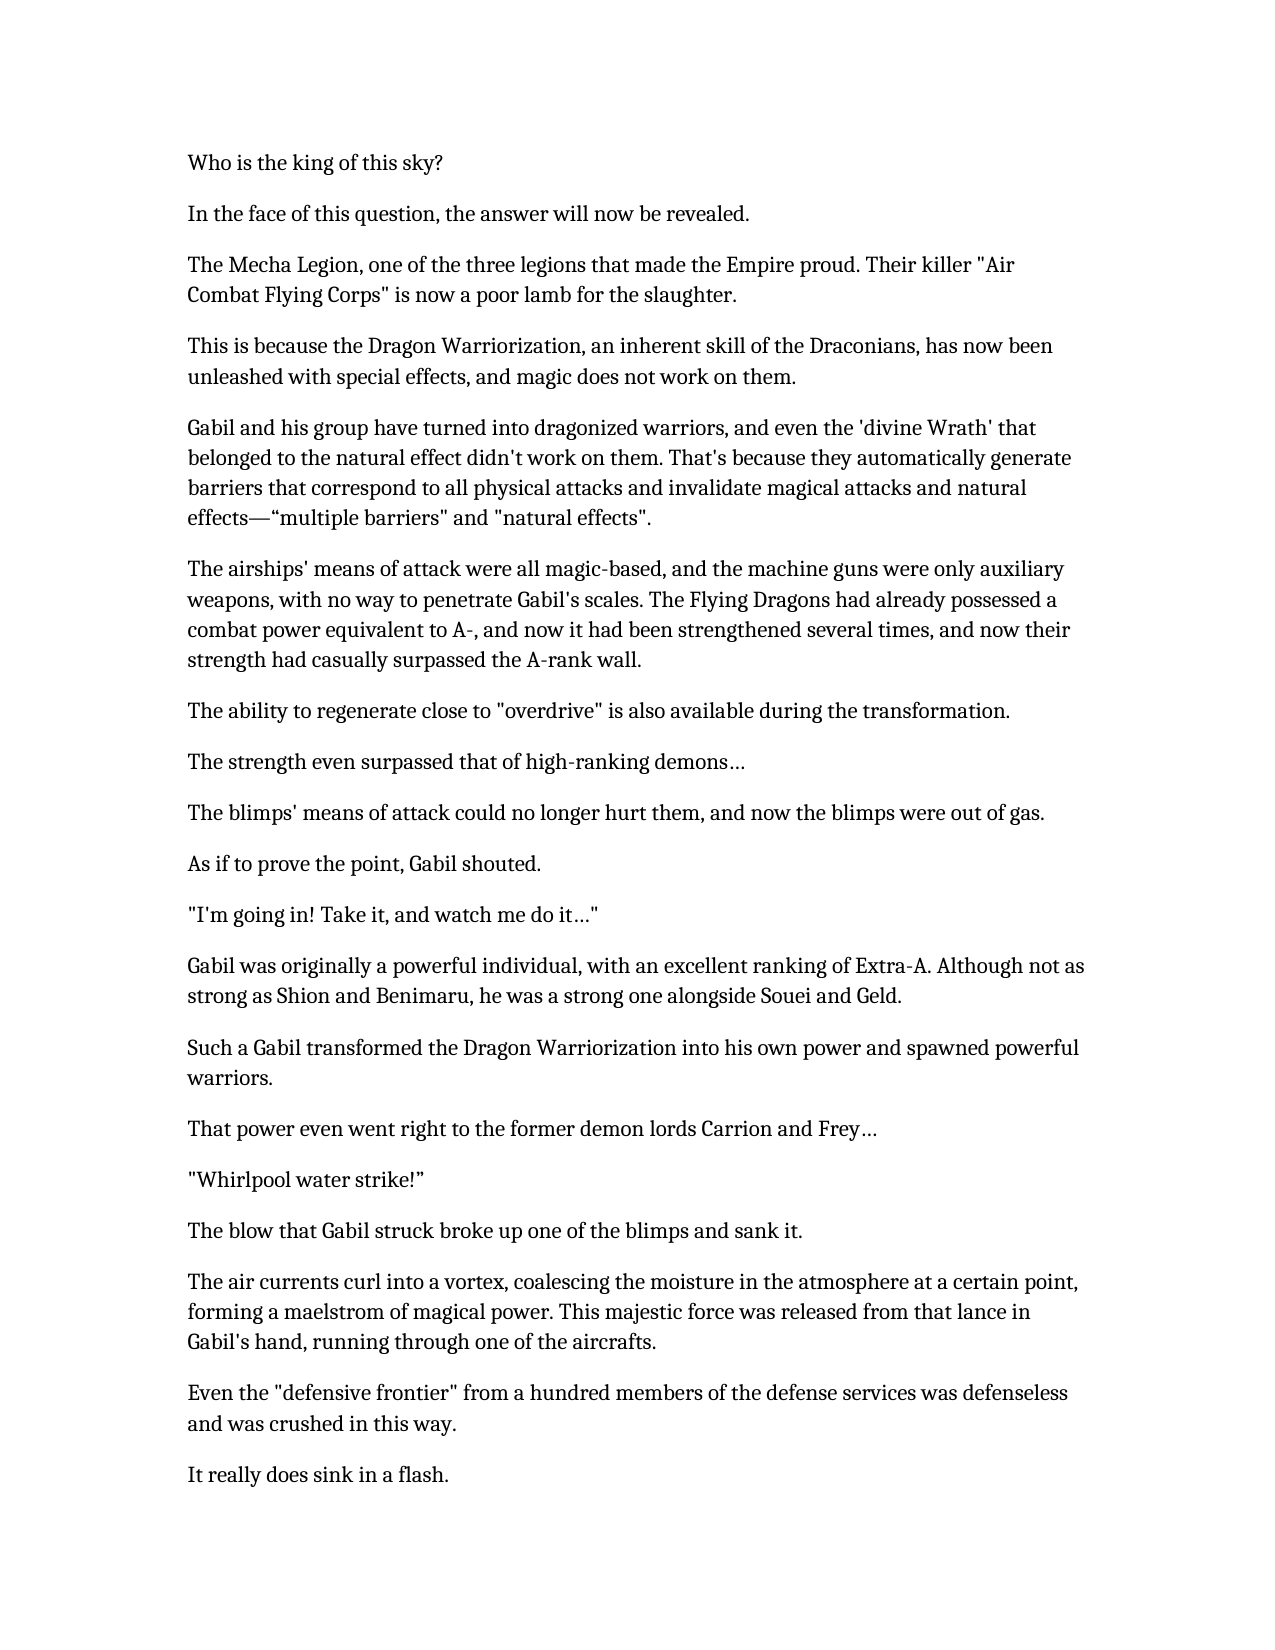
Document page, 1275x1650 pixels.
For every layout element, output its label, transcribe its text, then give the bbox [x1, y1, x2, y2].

text The blimps' means of attack could no longer hurt them, and now the blimps were out of gas. [187, 800, 1087, 826]
text The Mecha Legion, one of the three legions that made the Empire proud. Their killer "Air Combat Flying Corps" is now a poor lamb for the slaughter. [187, 252, 1087, 309]
text In the face of this question, the answer will now be revealed. [187, 201, 1087, 227]
text The blow that Gabil struck broke up one of the blimps and sank it. [187, 1218, 1087, 1244]
text "I'm going in! Take it, and watch me do it…" [187, 902, 1087, 928]
text "Whirlpool water strike!” [187, 1167, 1087, 1193]
text Such a Gabil transformed the Dragon Warriorization into his own power and spawned powerful warriors. [187, 1034, 1087, 1091]
text As if to prove the point, Gabil shouted. [187, 851, 1087, 877]
text The air currents curl into a vortex, coalescing the moisture in the atmosphere at a certain point, forming a maelstrom of magical power. This majestic force was released from that lance in Gabil's hand, running through one of the aircrafts. [187, 1269, 1087, 1356]
text It really does sink in a flash. [187, 1461, 1087, 1488]
text The strength even surpassed that of high-ranking demons… [187, 749, 1087, 775]
text This is because the Dragon Warriorization, an inherent skill of the Draconians, has now been unleashed with special effects, and magic does not work on them. [187, 333, 1087, 390]
text Gabil and his group have turned into dragonized warriors, and even the 'divine Wrath' that belonged to the natural effect didn't work on them. That's because they automatically generate barriers that correspond to all physical attacks and invalidate magical attacks and natural effects—“multiple barriers" and "natural effects". [187, 414, 1087, 532]
text Gabil was originally a powerful individual, with an excellent ranking of Extra-A. Although not as strong as Shion and Benimaru, he was a strong one alongside Souei and Geld. [187, 953, 1087, 1010]
text The airships' means of attack were all magic-based, and the machine guns were only auxiliary weapons, with no way to penetrate Gabil's scales. The Flying Dragons had already possessed a combat power equivalent to A-, and now it had been strengthened several times, and now their strength had casually surpassed the A-rank wall. [187, 556, 1087, 673]
text Even the "defensive frontier" from a hundred members of the defense services was defenseless and was crushed in this way. [187, 1380, 1087, 1437]
text That power even went right to the former demon lords Carrion and Frey… [187, 1116, 1087, 1142]
text The ability to regenerate close to "overdrive" is also available during the transformation. [187, 698, 1087, 724]
text Who is the king of this sky? [187, 150, 1087, 176]
